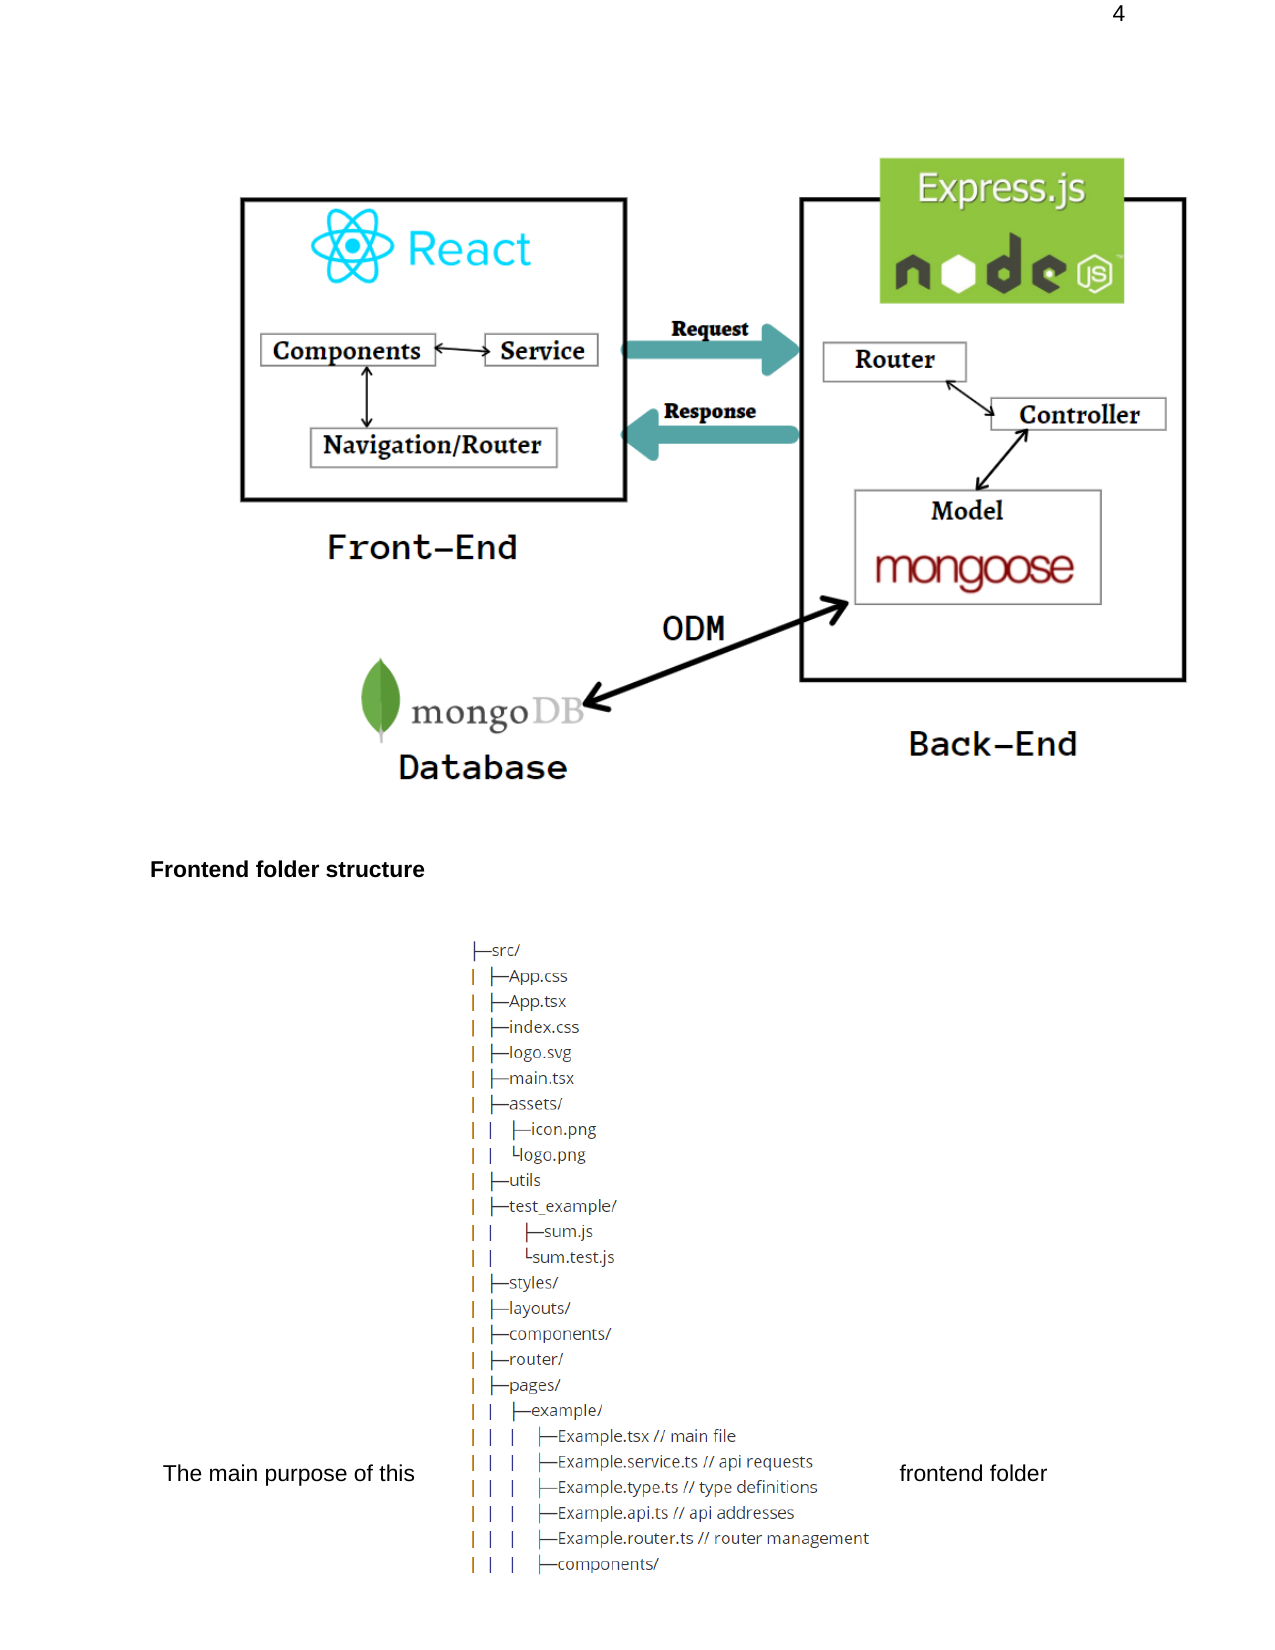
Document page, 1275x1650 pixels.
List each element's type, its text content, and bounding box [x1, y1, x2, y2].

picture [225, 150, 1200, 792]
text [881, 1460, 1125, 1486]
picture [457, 931, 881, 1583]
text Frontend folder structure [150, 856, 1125, 882]
